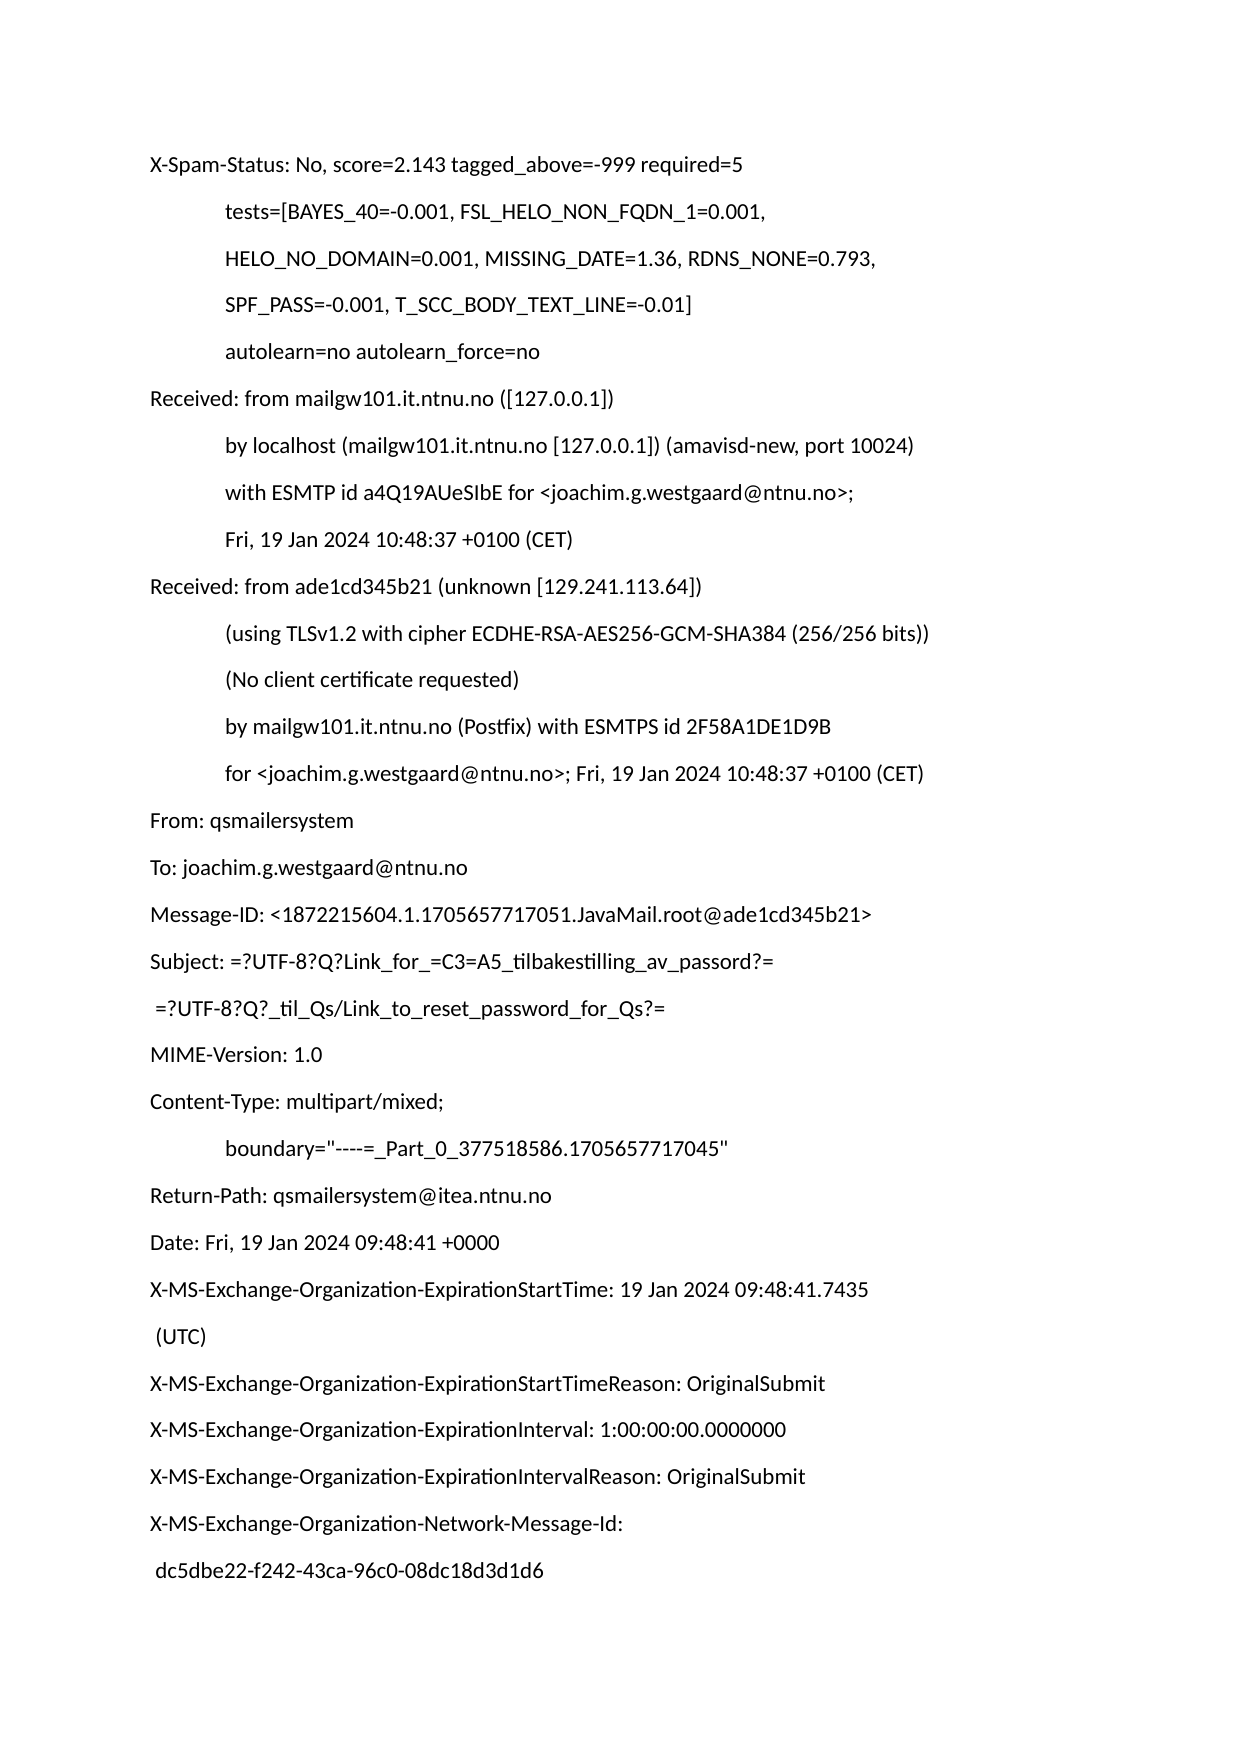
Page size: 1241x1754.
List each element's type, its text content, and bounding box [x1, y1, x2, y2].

text Received: from ade1cd345b21 (unknown [129.241.113.64]) [150, 572, 1090, 600]
text X-Spam-Status: No, score=2.143 tagged_above=-999 required=5 [150, 150, 1090, 178]
text HELO_NO_DOMAIN=0.001, MISSING_DATE=1.36, RDNS_NONE=0.793, [150, 244, 1090, 272]
text From: qsmailersystem [150, 806, 1090, 834]
text (UTC) [150, 1322, 1090, 1350]
text X-MS-Exchange-Organization-Network-Message-Id: [150, 1509, 1090, 1537]
text X-MS-Exchange-Organization-ExpirationIntervalReason: OriginalSubmit [150, 1462, 1090, 1491]
text Fri, 19 Jan 2024 10:48:37 +0100 (CET) [150, 525, 1090, 553]
text (using TLSv1.2 with cipher ECDHE-RSA-AES256-GCM-SHA384 (256/256 bits)) [150, 619, 1090, 647]
text by mailgw101.it.ntnu.no (Postfix) with ESMTPS id 2F58A1DE1D9B [150, 712, 1090, 741]
text boundary="----=_Part_0_377518586.1705657717045" [150, 1134, 1090, 1162]
text Received: from mailgw101.it.ntnu.no ([127.0.0.1]) [150, 384, 1090, 412]
text tests=[BAYES_40=-0.001, FSL_HELO_NON_FQDN_1=0.001, [150, 197, 1090, 225]
text autolearn=no autolearn_force=no [150, 337, 1090, 366]
text with ESMTP id a4Q19AUeSIbE for <joachim.g.westgaard@ntnu.no>; [150, 478, 1090, 506]
text Message-ID: <1872215604.1.1705657717051.JavaMail.root@ade1cd345b21> [150, 900, 1090, 928]
text by localhost (mailgw101.it.ntnu.no [127.0.0.1]) (amavisd-new, port 10024) [150, 431, 1090, 459]
text X-MS-Exchange-Organization-ExpirationInterval: 1:00:00:00.0000000 [150, 1416, 1090, 1444]
text SPF_PASS=-0.001, T_SCC_BODY_TEXT_LINE=-0.01] [150, 291, 1090, 319]
text (No client certificate requested) [150, 666, 1090, 694]
text =?UTF-8?Q?_til_Qs/Link_to_reset_password_for_Qs?= [150, 994, 1090, 1022]
text X-MS-Exchange-Organization-ExpirationStartTime: 19 Jan 2024 09:48:41.7435 [150, 1275, 1090, 1303]
text for <joachim.g.westgaard@ntnu.no>; Fri, 19 Jan 2024 10:48:37 +0100 (CET) [150, 759, 1090, 787]
text X-MS-Exchange-Organization-ExpirationStartTimeReason: OriginalSubmit [150, 1369, 1090, 1397]
text Return-Path: qsmailersystem@itea.ntnu.no [150, 1181, 1090, 1209]
text To: joachim.g.westgaard@ntnu.no [150, 853, 1090, 881]
text Subject: =?UTF-8?Q?Link_for_=C3=A5_tilbakestilling_av_passord?= [150, 947, 1090, 975]
text Date: Fri, 19 Jan 2024 09:48:41 +0000 [150, 1228, 1090, 1256]
text MIME-Version: 1.0 [150, 1041, 1090, 1069]
text Content-Type: multipart/mixed; [150, 1087, 1090, 1116]
text dc5dbe22-f242-43ca-96c0-08dc18d3d1d6 [150, 1556, 1090, 1584]
